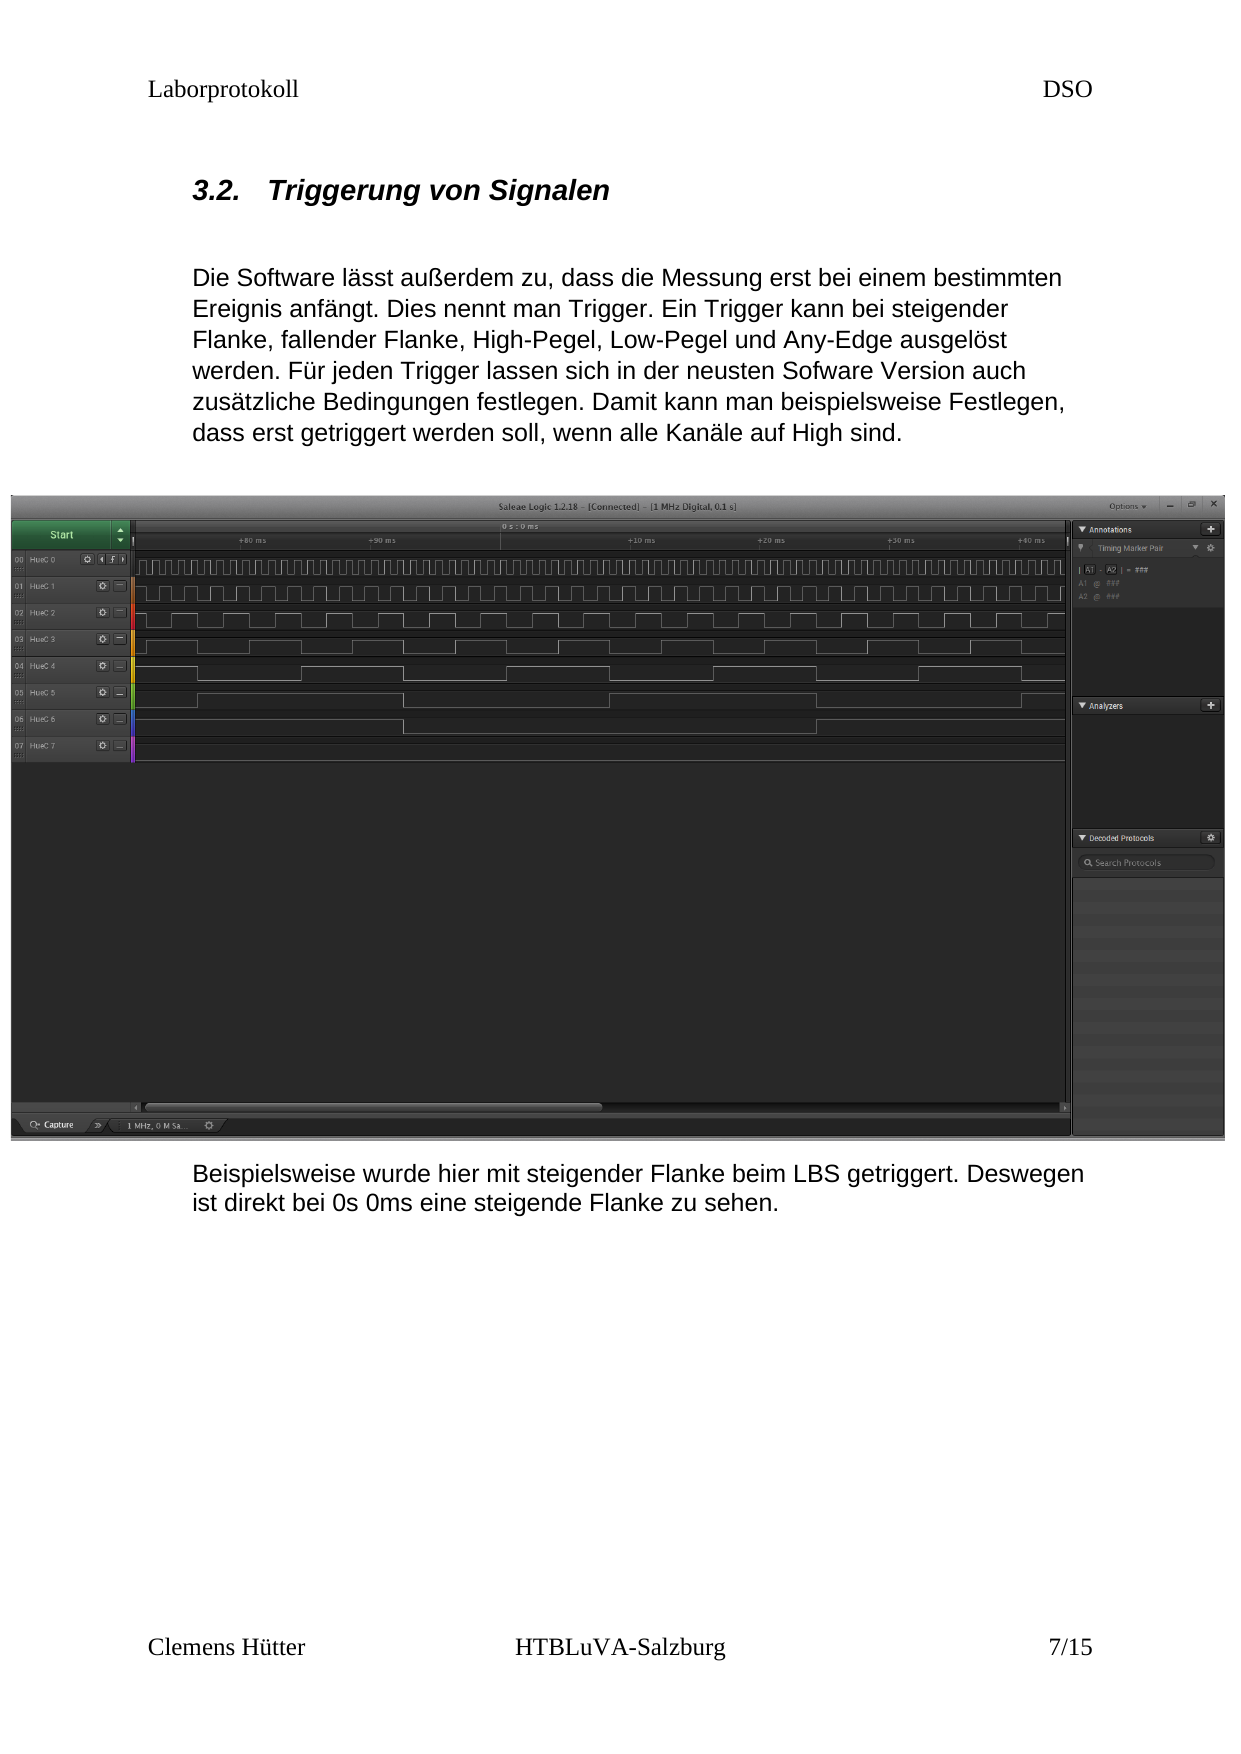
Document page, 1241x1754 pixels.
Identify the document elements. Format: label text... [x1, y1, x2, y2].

picture [10, 495, 1230, 1141]
text Die Software lässt außerdem zu, dass die Messung erst bei einem bestimmten Ereignis anfängt. Dies nennt man Trigger. Ein Trigger kann bei steigender Flanke, fallender Flanke, High-Pegel, Low-Pegel und Any-Edge ausgelöst werden. Für jeden Trigger lassen sich in der neusten Sofware Version auch zusätzliche Bedingungen festlegen. Damit kann man beispielsweise Festlegen, dass erst getriggert werden soll, wenn alle Kanäle auf High sind. [192, 263, 1092, 447]
text Beispielsweise wurde hier mit steigender Flanke beim LBS getriggert. Deswegen ist direkt bei 0s 0ms eine steigende Flanke zu sehen. [192, 1141, 1092, 1217]
subtitle Triggerung von Signalen [192, 173, 1092, 206]
